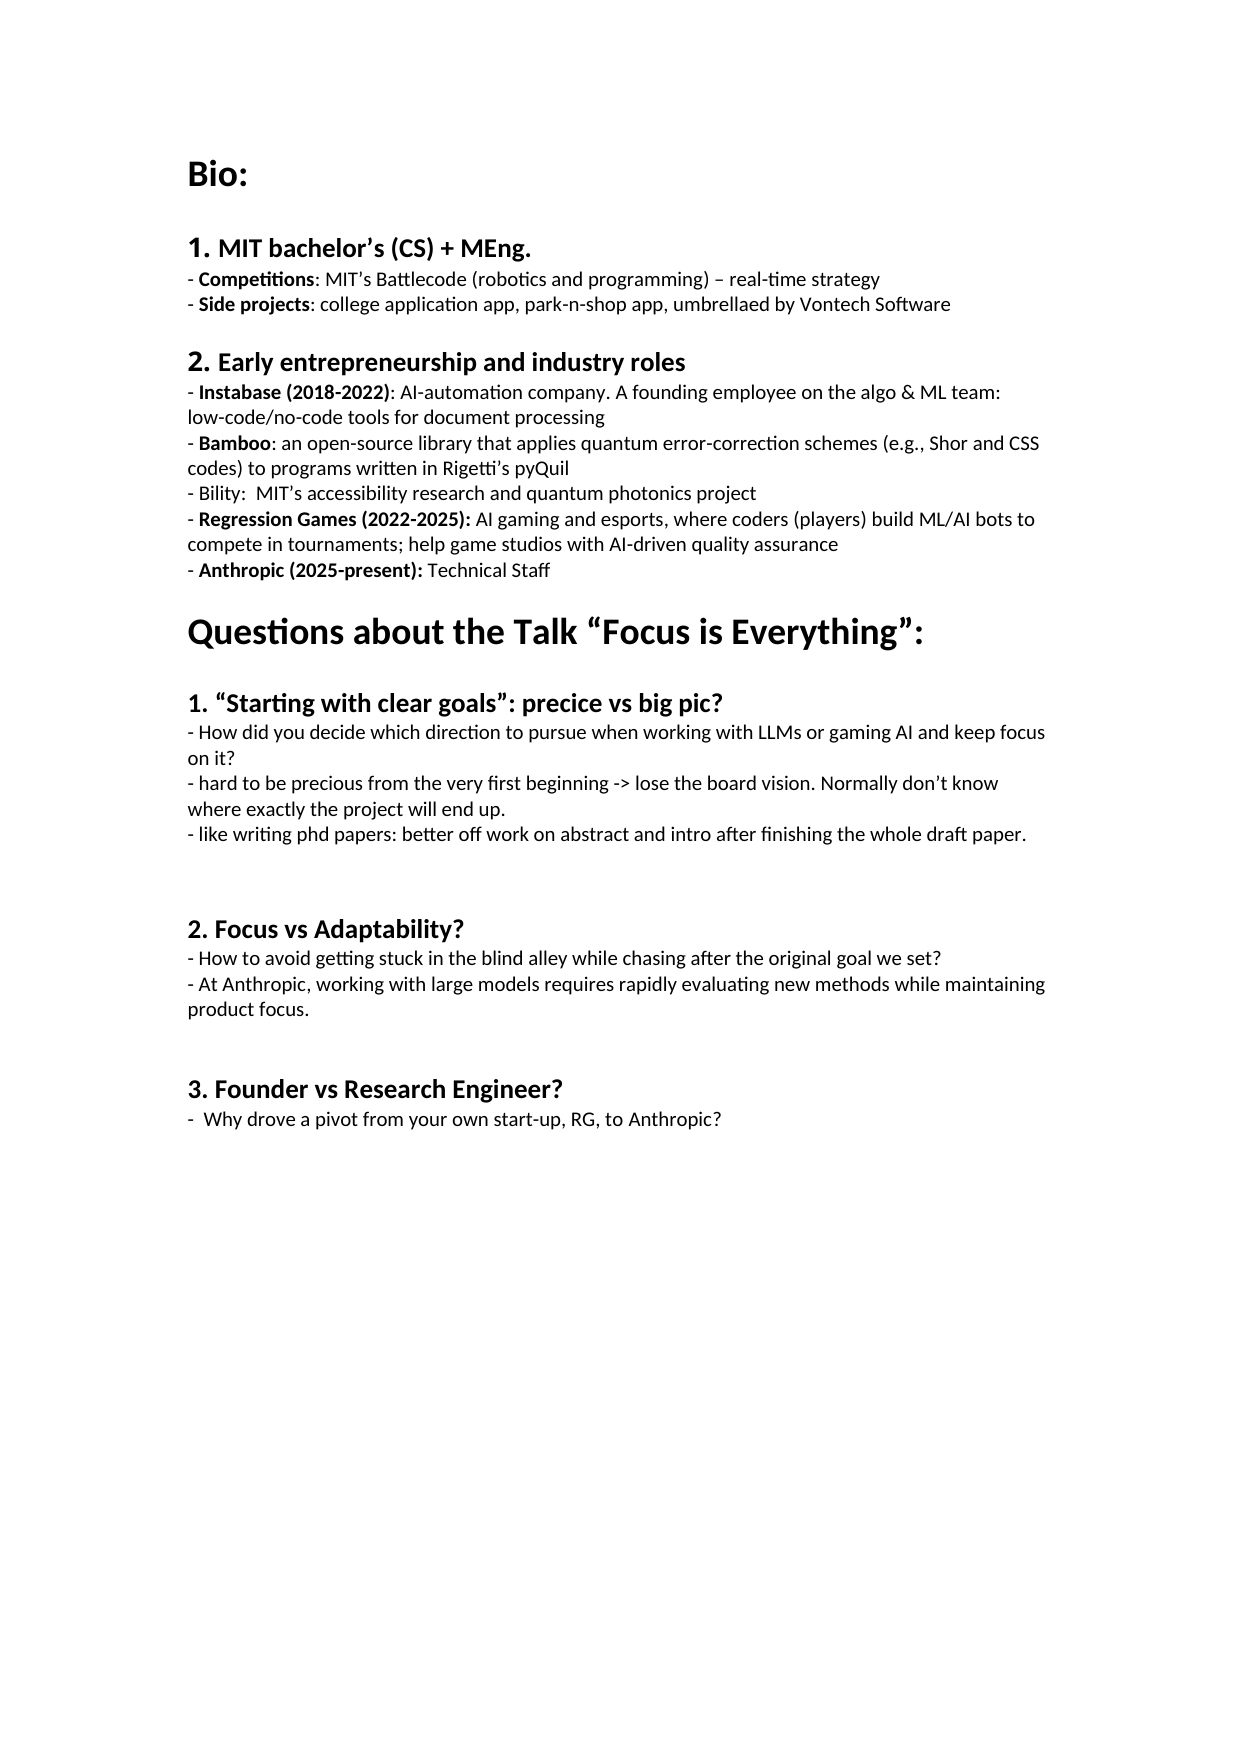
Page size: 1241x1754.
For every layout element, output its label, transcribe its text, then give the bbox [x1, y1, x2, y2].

text - Bility: MIT’s accessibility research and quantum photonics project [187, 481, 1053, 506]
text - How did you decide which direction to pursue when working with LLMs or gaming AI and keep focus on it? [187, 719, 1053, 770]
text - hard to be precious from the very first beginning -> lose the board vision. Normally don’t know where exactly the project will end up. [187, 770, 1053, 821]
text - Instabase (2018-2022): AI-automation company. A founding employee on the algo & ML team: low-code/no-code tools for document processing [187, 379, 1053, 430]
text - Regression Games (2022-2025): AI gaming and esports, where coders (players) build ML/AI bots to compete in tournaments; help game studios with AI-driven quality assurance [187, 506, 1053, 557]
text Bio: [187, 150, 1053, 196]
text - like writing phd papers: better off work on abstract and intro after finishing the whole draft paper. [187, 821, 1053, 847]
list Founder vs Research Engineer? [187, 1073, 1053, 1106]
text - How to avoid getting stuck in the blind alley while chasing after the original goal we set? [187, 946, 1053, 971]
text - Bamboo: an open-source library that applies quantum error-correction schemes (e.g., Shor and CSS codes) to programs written in Rigetti’s pyQuil [187, 430, 1053, 481]
list Early entrepreneurship and industry roles [187, 342, 1053, 379]
text - Side projects: college application app, park-n-shop app, umbrellaed by Vontech Software [187, 291, 1053, 317]
text - Anthropic (2025-present): Technical Staff [187, 557, 1053, 582]
list Focus vs Adaptability? [187, 913, 1053, 946]
text Questions about the Talk “Focus is Everything”: [187, 608, 1053, 653]
text - Why drove a pivot from your own start-up, RG, to Anthropic? [187, 1106, 1053, 1131]
list “Starting with clear goals”: precice vs big pic? [187, 686, 1053, 719]
list MIT bachelor’s (CS) + MEng. [187, 229, 1053, 266]
text - At Anthropic, working with large models requires rapidly evaluating new methods while maintaining product focus. [187, 971, 1053, 1022]
text - Competitions: MIT’s Battlecode (robotics and programming) – real-time strategy [187, 266, 1053, 291]
